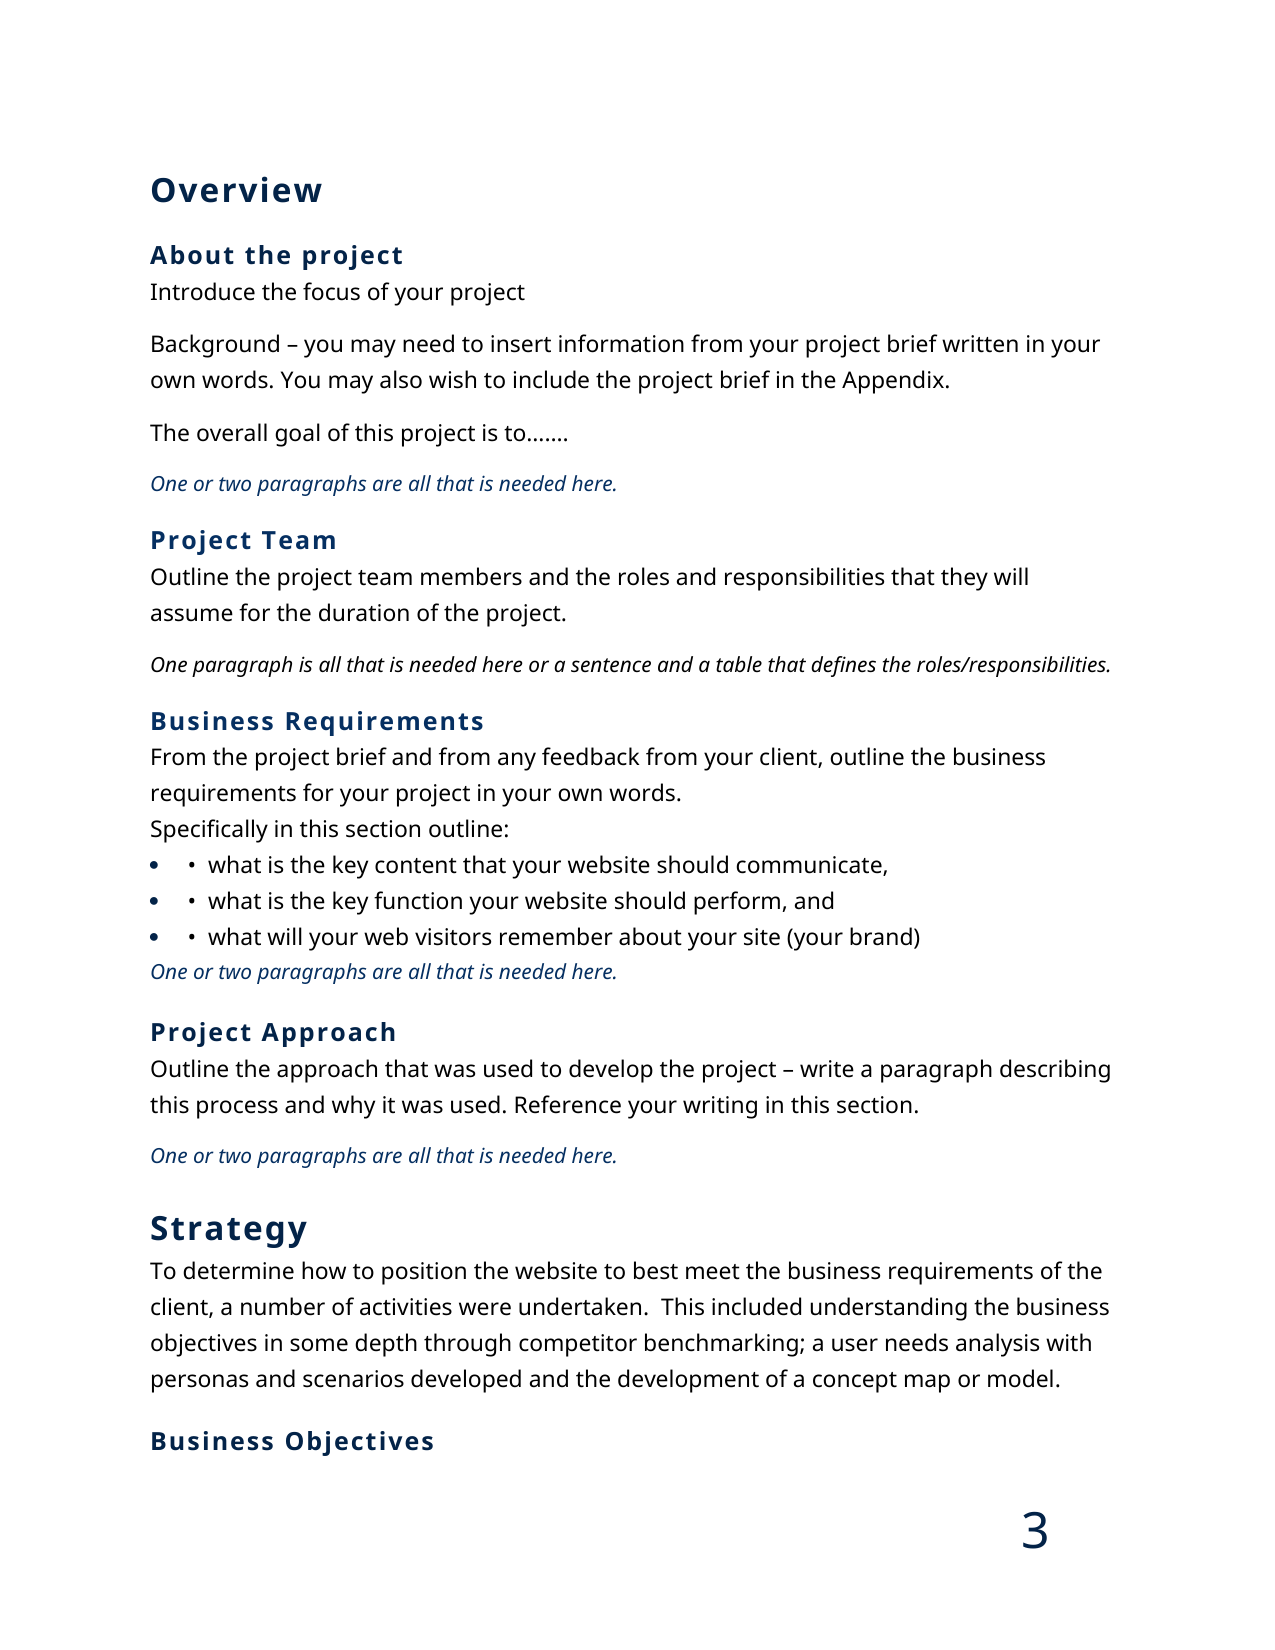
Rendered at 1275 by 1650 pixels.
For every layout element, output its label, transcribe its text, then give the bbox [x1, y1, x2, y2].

text Background – you may need to insert information from your project brief written in your own words. You may also wish to include the project brief in the Appendix. [150, 328, 1114, 396]
subtitle Business Objectives [150, 1423, 1114, 1458]
text One paragraph is all that is needed here or a sentence and a table that defines the roles/responsibilities. [150, 650, 1114, 678]
subtitle Project Approach [150, 1014, 1114, 1049]
text One or two paragraphs are all that is needed here. [150, 1141, 1114, 1170]
subtitle Overview [150, 167, 1114, 212]
text To determine how to position the website to best meet the business requirements of the client, a number of activities were undertaken. This included understanding the business objectives in some depth through competitor benchmarking; a user needs analysis with personas and scenarios developed and the development of a concept map or model. [150, 1255, 1114, 1394]
text Introduce the focus of your project [150, 276, 1114, 307]
text Outline the approach that was used to develop the project – write a paragraph describing this process and why it was used. Reference your writing in this section. [150, 1053, 1114, 1120]
subtitle About the project [150, 237, 1114, 272]
text From the project brief and from any feedback from your client, outline the business requirements for your project in your own words. Specifically in this section outline: [150, 741, 1114, 844]
text Outline the project team members and the roles and responsibilities that they will assume for the duration of the project. [150, 561, 1114, 628]
text One or two paragraphs are all that is needed here. [150, 957, 1114, 985]
text One or two paragraphs are all that is needed here. [150, 469, 1114, 498]
text The overall goal of this project is to……. [150, 417, 1114, 448]
subtitle Strategy [150, 1205, 1114, 1251]
subtitle Project Team [150, 523, 1114, 557]
list • what is the key content that your website should communicate, [150, 849, 1114, 880]
list • what will your web visitors remember about your site (your brand) [150, 921, 1114, 952]
list • what is the key function your website should perform, and [150, 885, 1114, 916]
subtitle Business Requirements [150, 703, 1114, 737]
